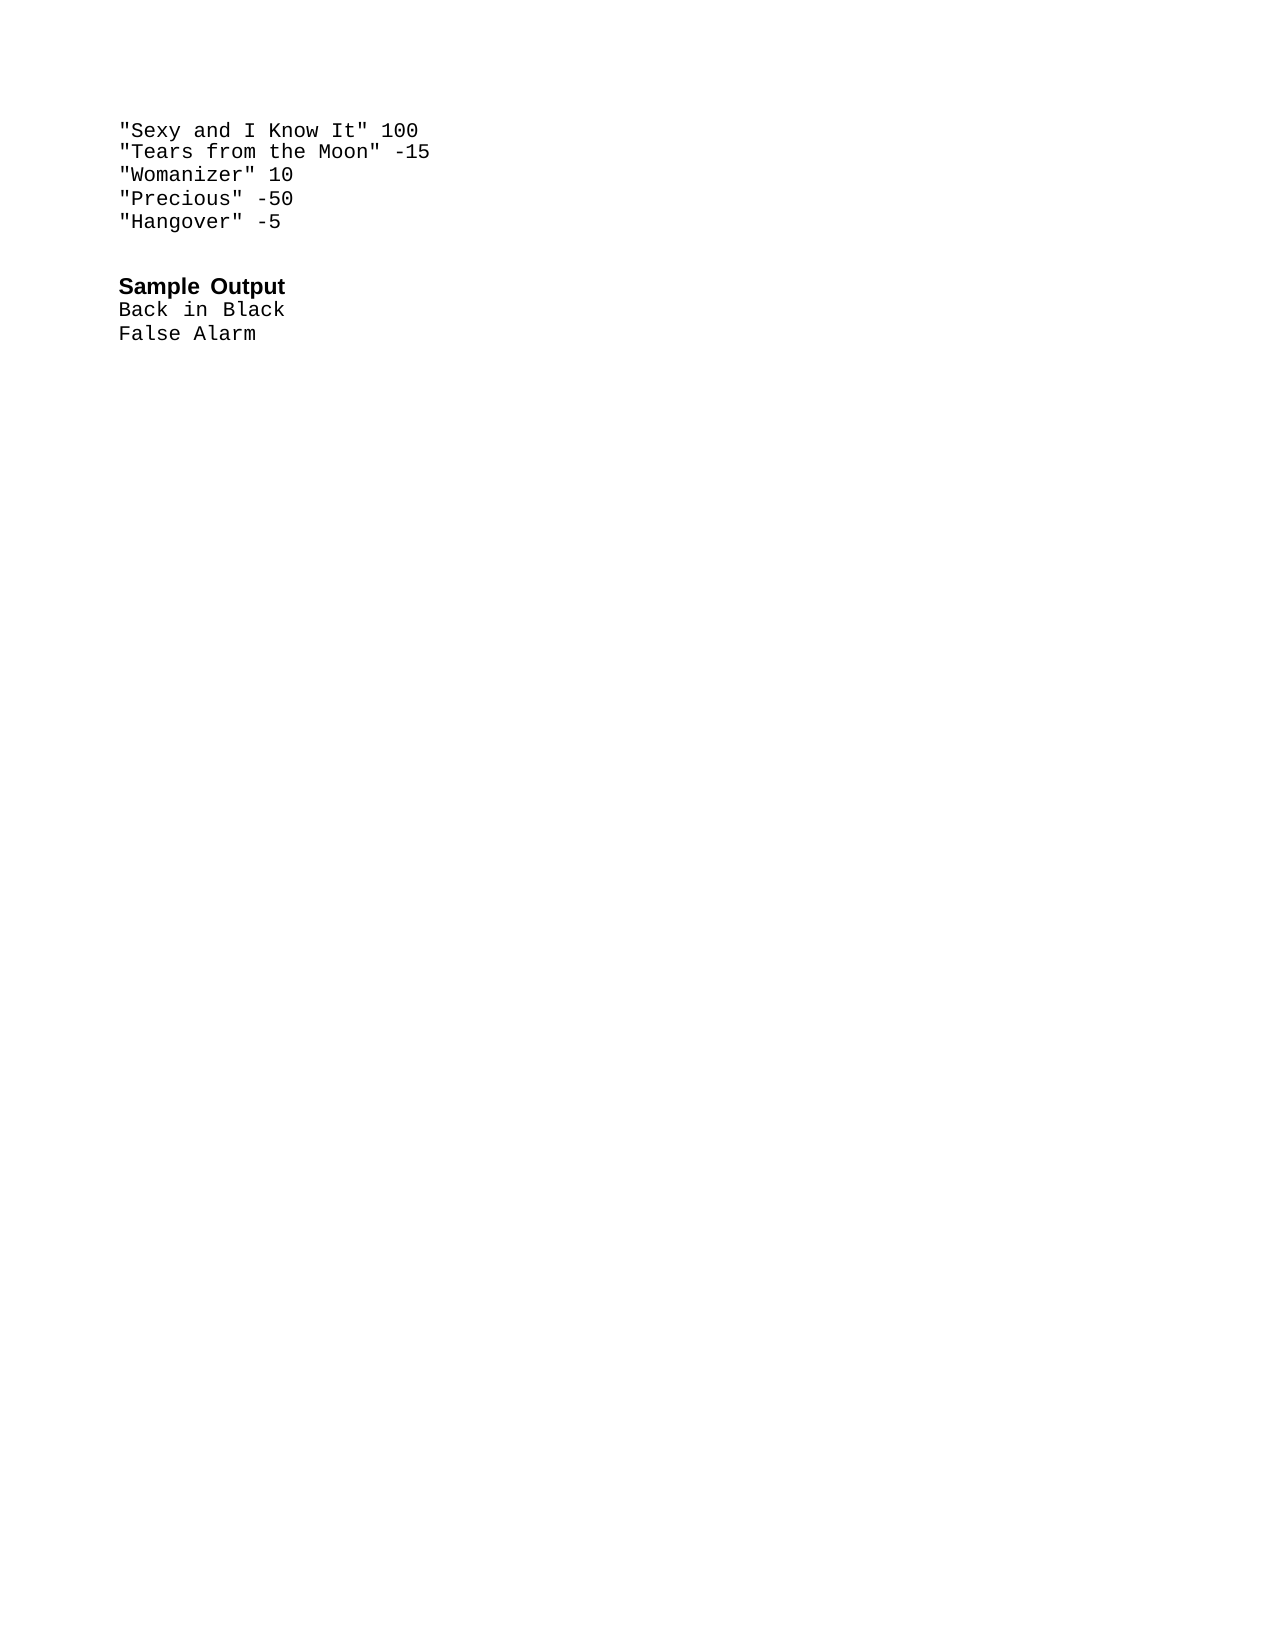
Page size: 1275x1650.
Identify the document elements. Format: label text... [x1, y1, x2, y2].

text "Precious" -50 [118, 187, 1167, 210]
text "Sexy and I Know It" 100 "Tears from the Moon" -15 "Womanizer" 10 [118, 120, 431, 187]
text Sample Output Back in Black False Alarm [118, 273, 285, 347]
text "Hangover" -5 [118, 210, 1167, 233]
